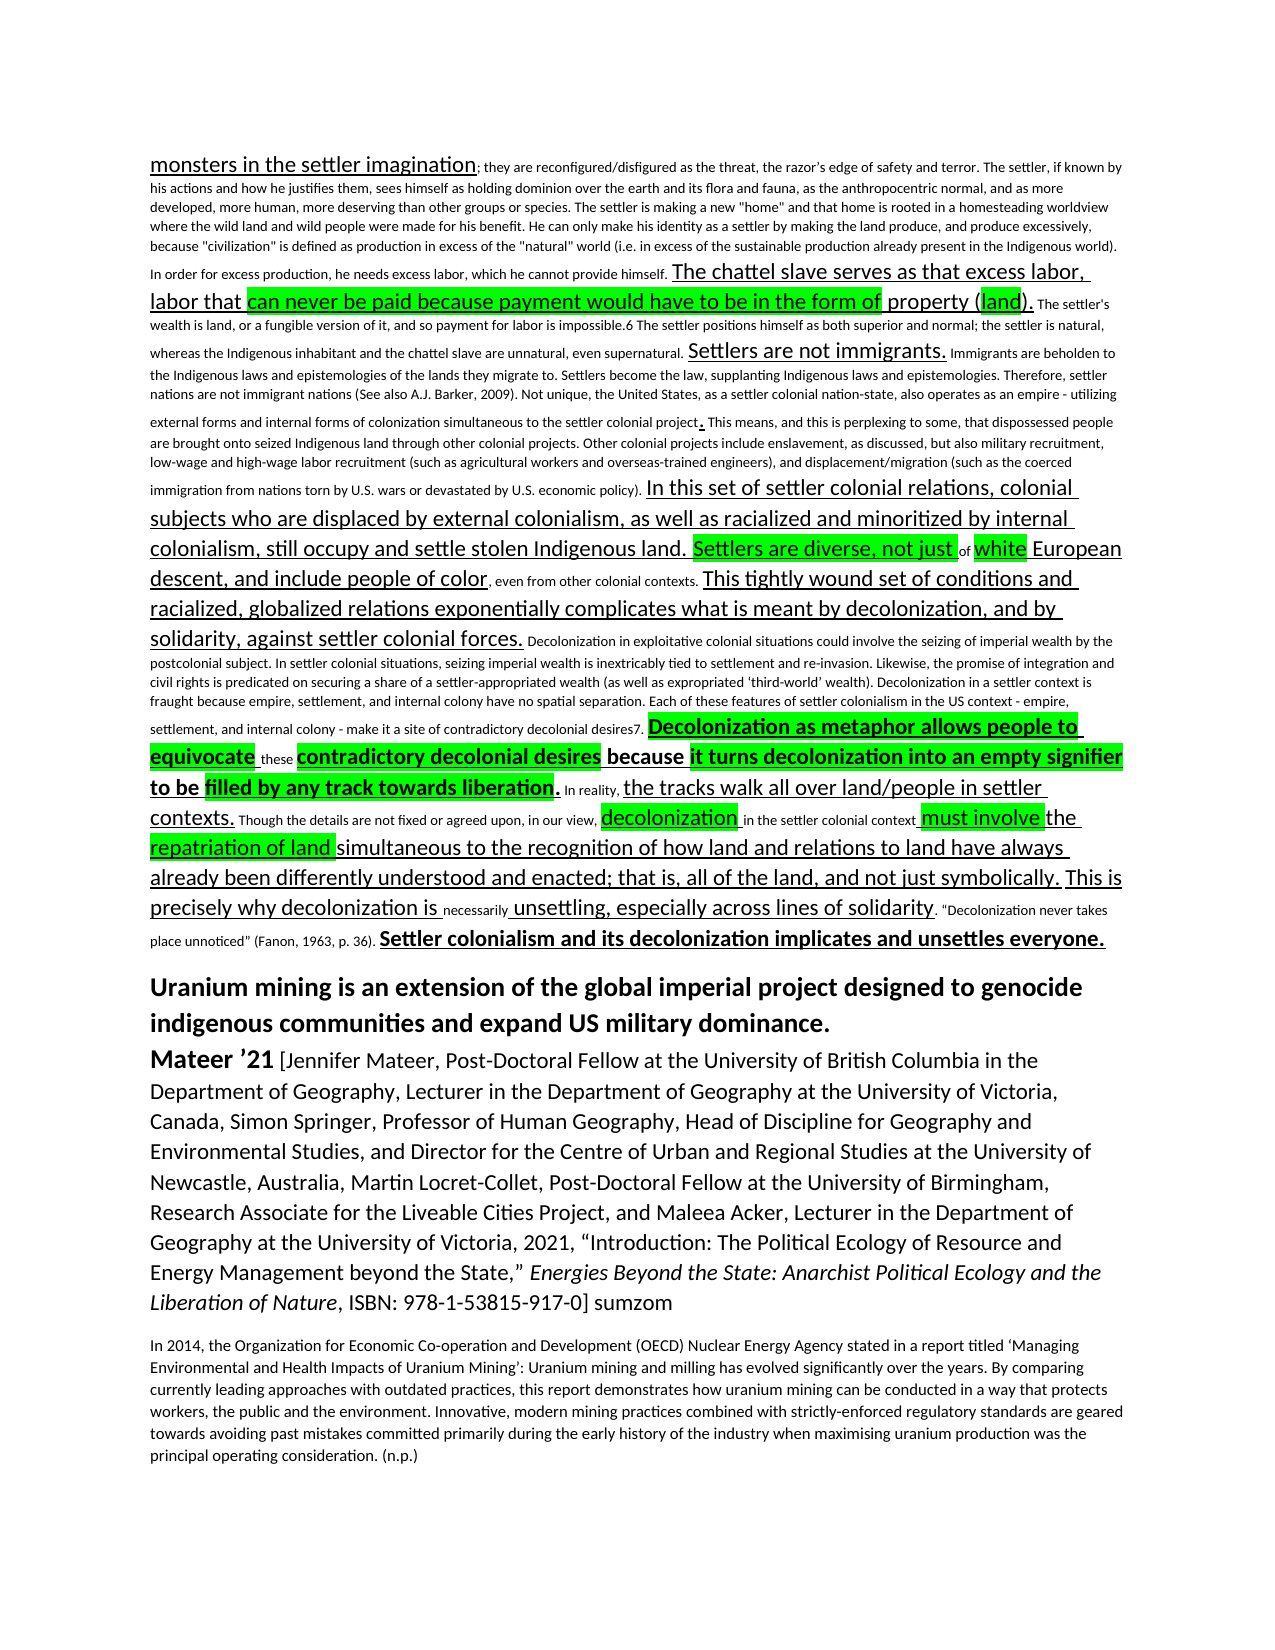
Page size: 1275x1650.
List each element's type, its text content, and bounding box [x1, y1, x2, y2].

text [150, 150, 1125, 952]
subtitle Uranium mining is an extension of the global imperial project designed to genocide indigenous communities and expand US military dominance. [150, 971, 1125, 1039]
text In 2014, the Organization for Economic Co-operation and Development (OECD) Nuclear Energy Agency stated in a report titled ‘Managing Environmental and Health Impacts of Uranium Mining’: Uranium mining and milling has evolved significantly over the years. By comparing currently leading approaches with outdated practices, this report demonstrates how uranium mining can be conducted in a way that protects workers, the public and the environment. Innovative, modern mining practices combined with strictly-enforced regulatory standards are geared towards avoiding past mistakes committed primarily during the early history of the industry when maximising uranium production was the principal operating consideration. (n.p.) [150, 1335, 1125, 1465]
text Mateer ’21 [Jennifer Mateer, Post-Doctoral Fellow at the University of British Columbia in the Department of Geography, Lecturer in the Department of Geography at the University of Victoria, Canada, Simon Springer, Professor of Human Geography, Head of Discipline for Geography and Environmental Studies, and Director for the Centre of Urban and Regional Studies at the University of Newcastle, Australia, Martin Locret-Collet, Post-Doctoral Fellow at the University of Birmingham, Research Associate for the Liveable Cities Project, and Maleea Acker, Lecturer in the Department of Geography at the University of Victoria, 2021, “Introduction: The Political Ecology of Resource and Energy Management beyond the State,” Energies Beyond the State: Anarchist Political Ecology and the Liberation of Nature, ISBN: 978-1-53815-917-0] sumzom [150, 1042, 1125, 1317]
